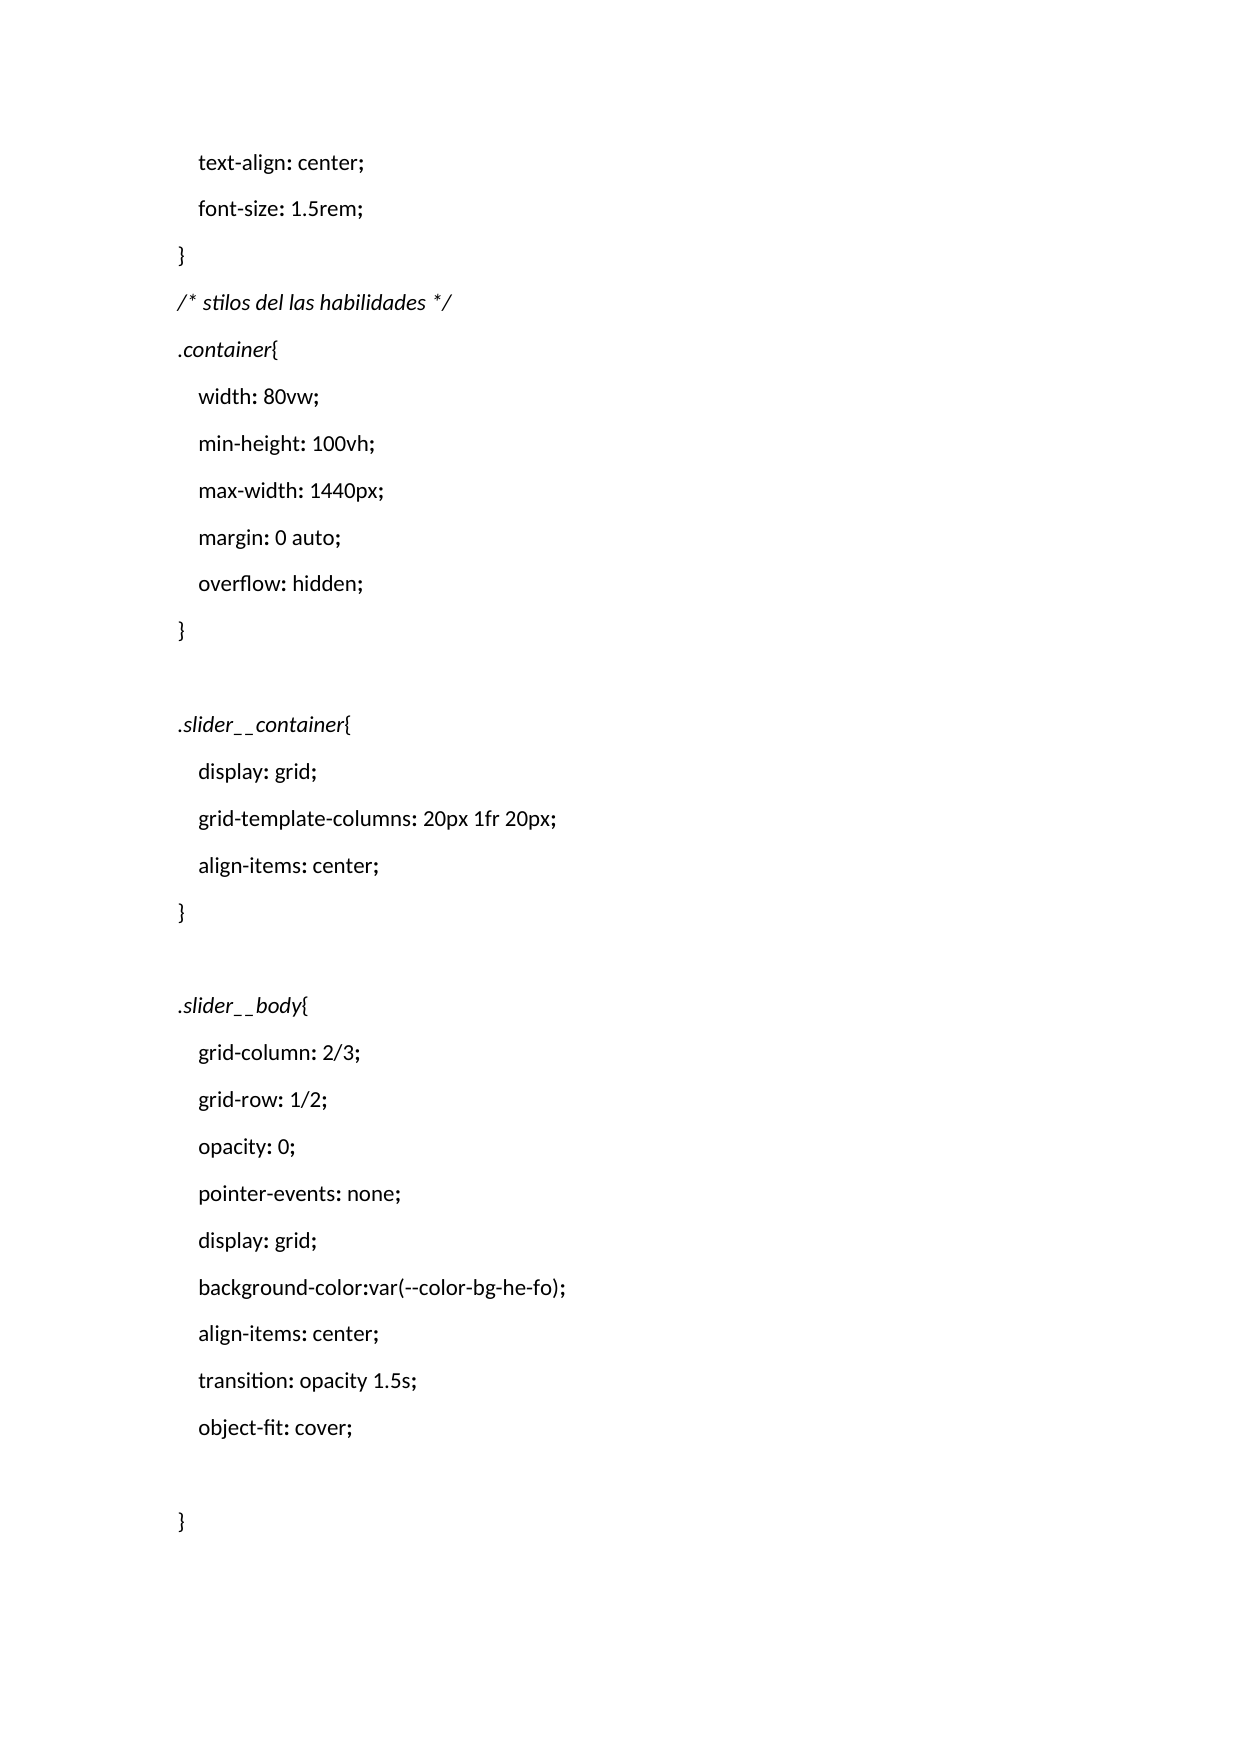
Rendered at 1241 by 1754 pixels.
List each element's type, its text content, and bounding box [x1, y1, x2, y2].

text align-items: center; [177, 851, 1063, 879]
text background-color:var(--color-bg-he-fo); [177, 1273, 1063, 1301]
text margin: 0 auto; [177, 523, 1063, 551]
text overflow: hidden; [177, 569, 1063, 597]
text } [177, 898, 1063, 926]
text } [177, 1507, 1063, 1535]
text pointer-events: none; [177, 1179, 1063, 1207]
text /* stilos del las habilidades */ [177, 288, 1063, 316]
text .slider__container{ [177, 710, 1063, 738]
text display: grid; [177, 757, 1063, 785]
text text-align: center; [177, 148, 1063, 176]
text grid-template-columns: 20px 1fr 20px; [177, 804, 1063, 832]
text grid-row: 1/2; [177, 1085, 1063, 1113]
text grid-column: 2/3; [177, 1038, 1063, 1066]
text display: grid; [177, 1226, 1063, 1254]
text } [177, 616, 1063, 644]
text transition: opacity 1.5s; [177, 1366, 1063, 1394]
text width: 80vw; [177, 382, 1063, 410]
text align-items: center; [177, 1319, 1063, 1347]
text font-size: 1.5rem; [177, 194, 1063, 222]
text } [177, 241, 1063, 269]
text min-height: 100vh; [177, 429, 1063, 457]
text .slider__body{ [177, 991, 1063, 1019]
text object-fit: cover; [177, 1413, 1063, 1441]
text .container{ [177, 335, 1063, 363]
text opacity: 0; [177, 1132, 1063, 1160]
text max-width: 1440px; [177, 476, 1063, 504]
